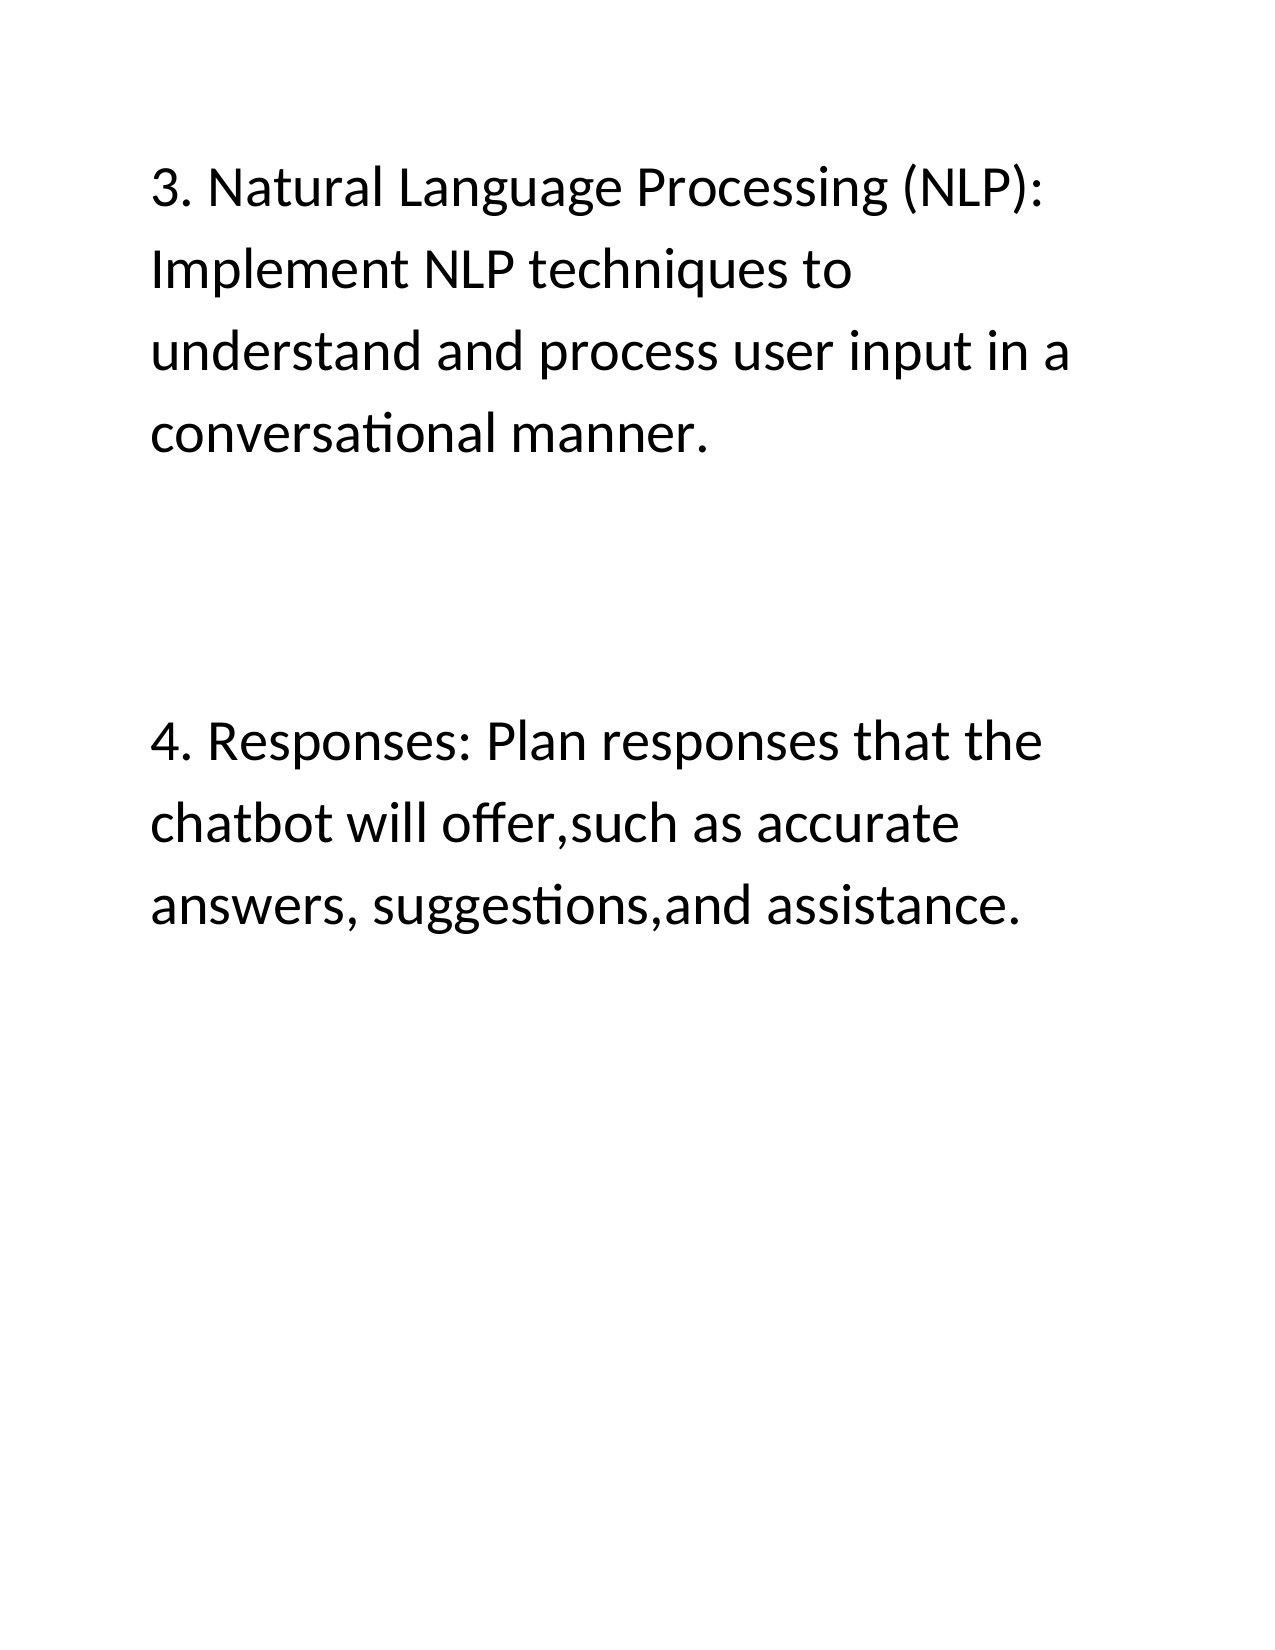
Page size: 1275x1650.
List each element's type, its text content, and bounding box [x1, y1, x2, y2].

list 4. Responses: Plan responses that the chatbot will offer,such as accurate answers, suggestions,and assistance. [150, 704, 1125, 939]
list 3. Natural Language Processing (NLP): Implement NLP techniques to understand and process user input in a conversational manner. [150, 150, 1125, 467]
